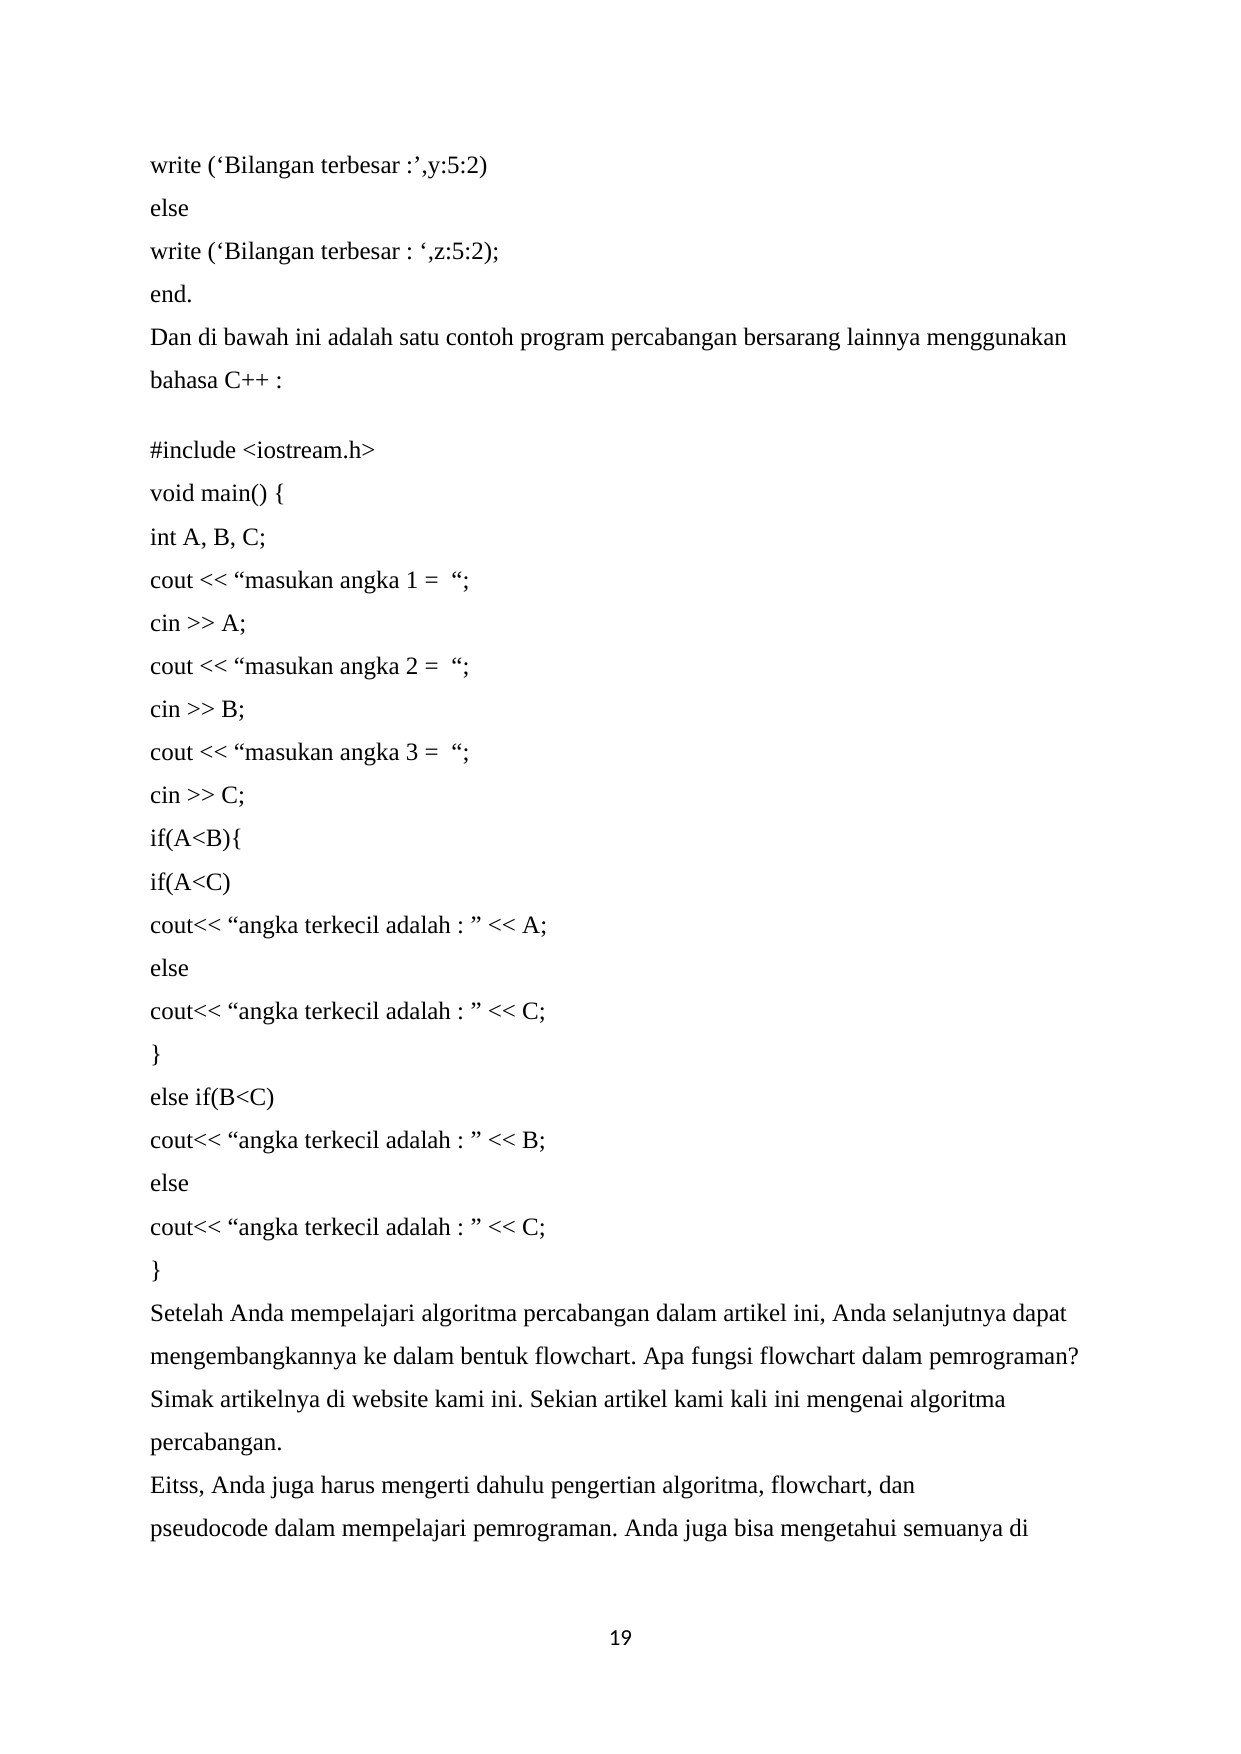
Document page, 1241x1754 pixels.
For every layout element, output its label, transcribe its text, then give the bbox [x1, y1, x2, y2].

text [150, 150, 1090, 308]
text #include <iostream.h> void main() { int A, B, C; cout << “masukan angka 1 = “; cin >> A; cout << “masukan angka 2 = “; cin >> B; cout << “masukan angka 3 = “; cin >> C; if(A<B){ if(A<C) cout<< “angka terkecil adalah : ” << A; else cout<< “angka terkecil adalah : ” << C; } else if(B<C) cout<< “angka terkecil adalah : ” << B; else cout<< “angka terkecil adalah : ” << C; } [150, 435, 1090, 1283]
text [150, 1470, 1090, 1542]
text Dan di bawah ini adalah satu contoh program percabangan bersarang lainnya menggunakan bahasa C++ : [150, 322, 1090, 394]
text Setelah Anda mempelajari algoritma percabangan dalam artikel ini, Anda selanjutnya dapat mengembangkannya ke dalam bentuk flowchart. Apa fungsi flowchart dalam pemrograman? Simak artikelnya di website kami ini. Sekian artikel kami kali ini mengenai algoritma percabangan. [150, 1298, 1090, 1456]
